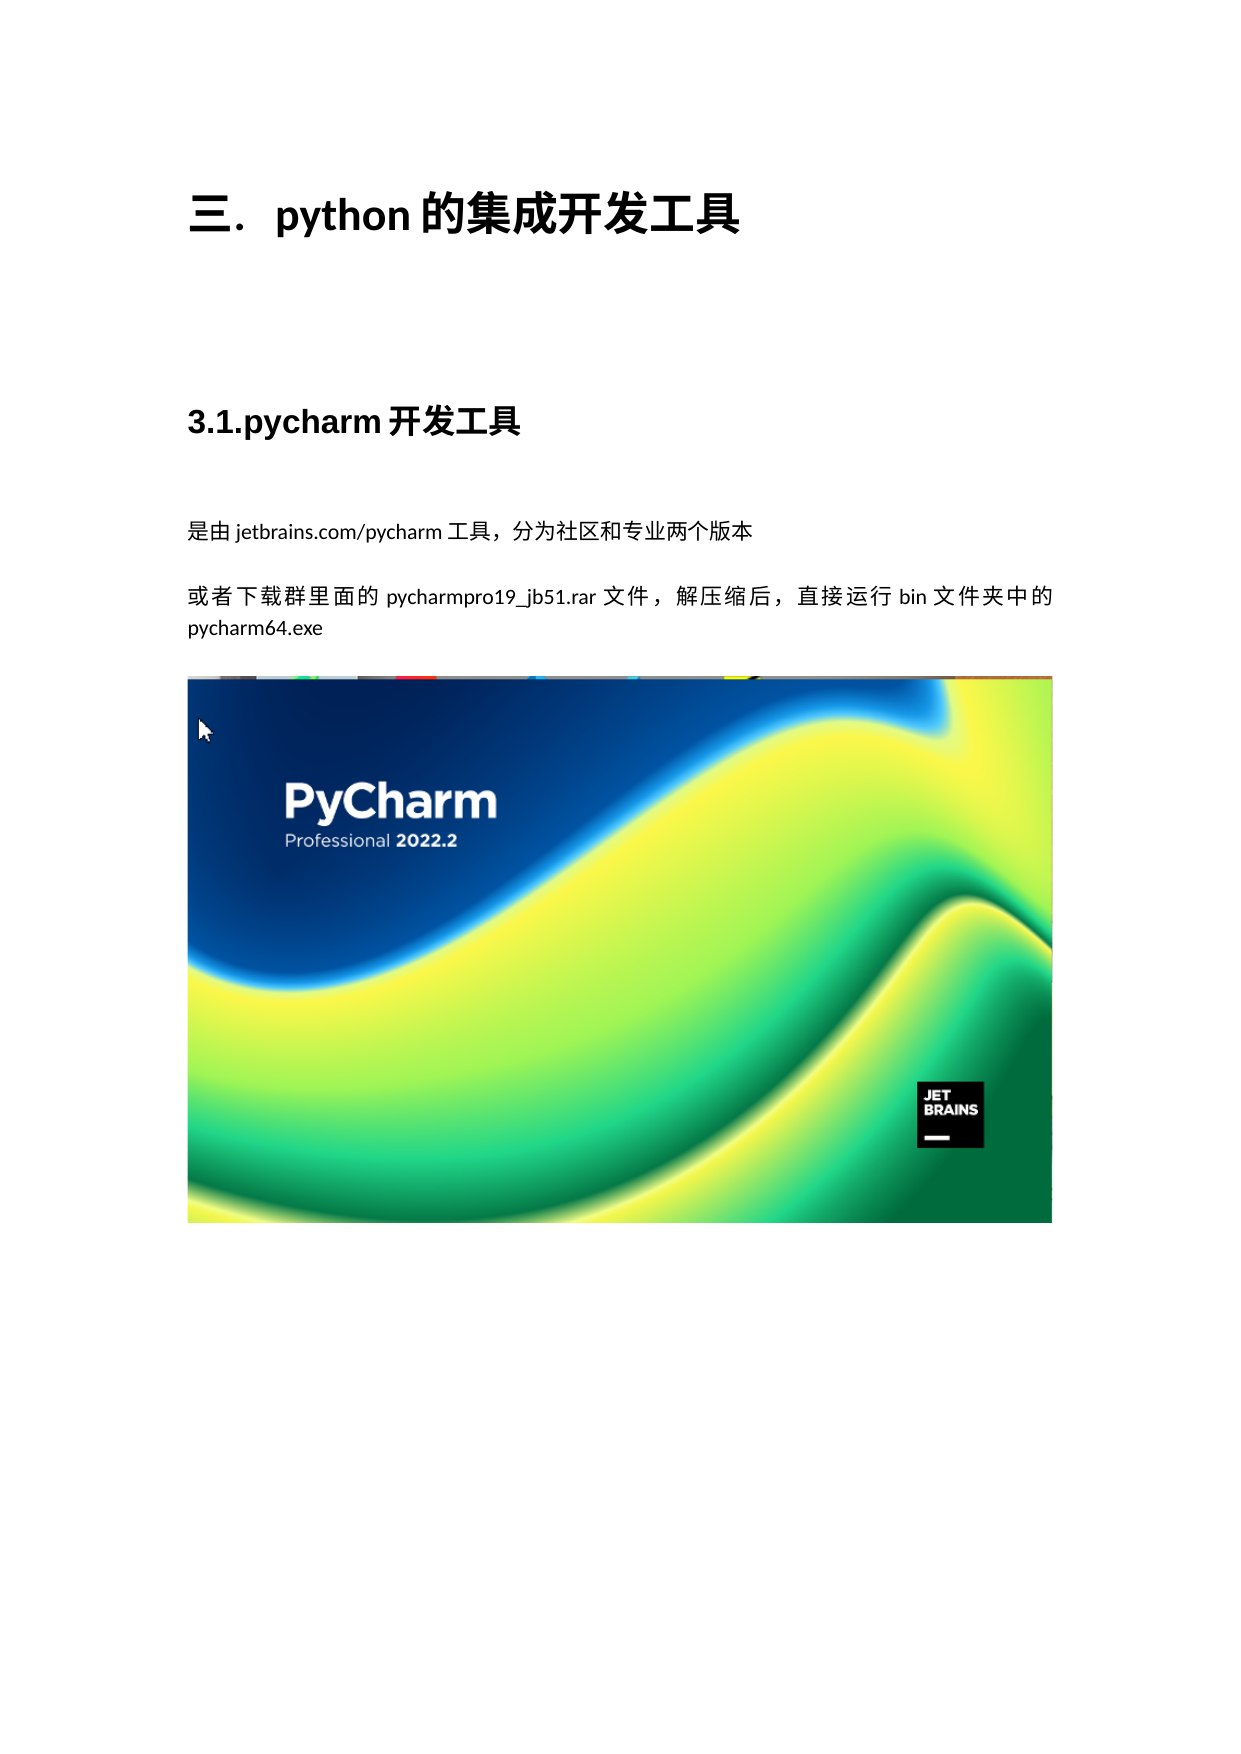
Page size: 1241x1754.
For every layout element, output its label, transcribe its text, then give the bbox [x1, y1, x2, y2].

text 或者下载群里面的pycharmpro19_jb51.rar文件，解压缩后，直接运行bin文件夹中的pycharm64.exe [187, 578, 1053, 676]
subtitle python的集成开发工具 [187, 162, 1053, 259]
subtitle 3.1.pycharm开发工具 [187, 387, 1053, 452]
text 是由jetbrains.com/pycharm工具，分为社区和专业两个版本 [187, 513, 1053, 546]
picture [187, 676, 1053, 1223]
